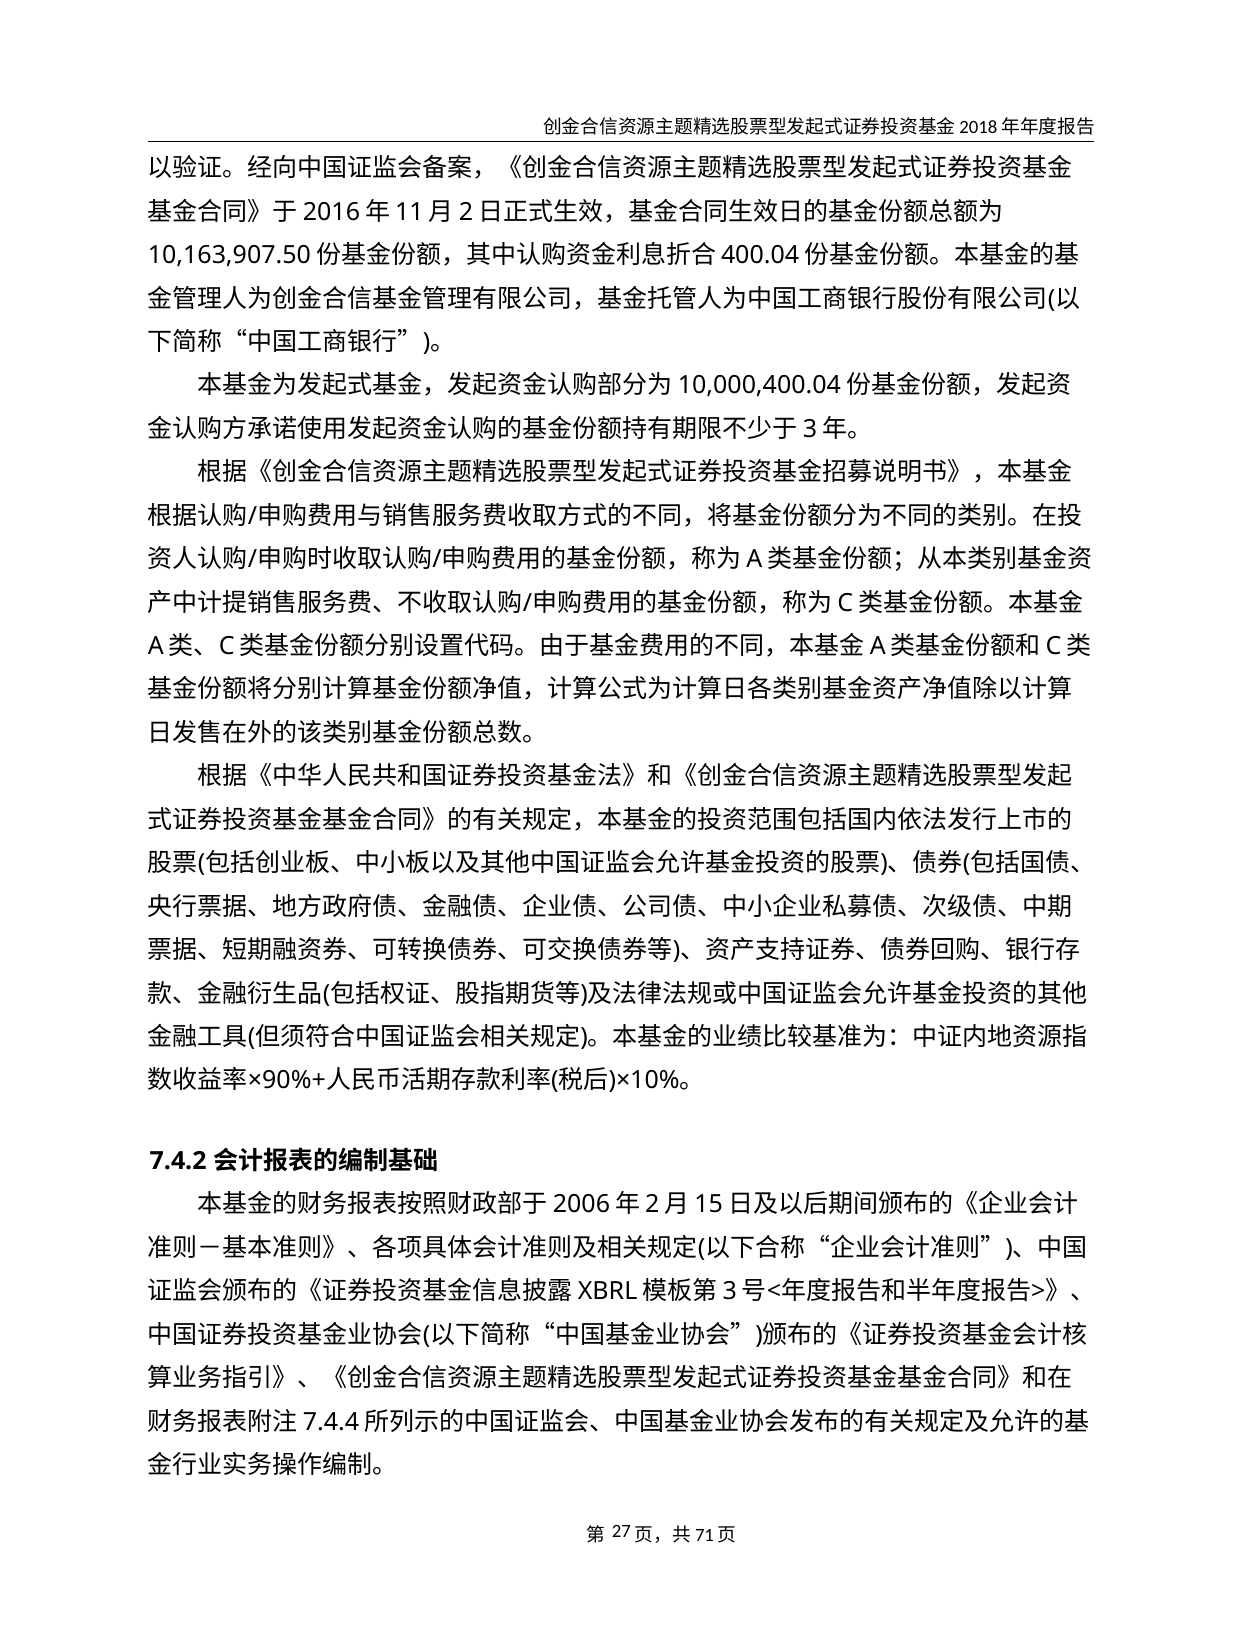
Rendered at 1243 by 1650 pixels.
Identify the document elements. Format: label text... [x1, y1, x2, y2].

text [148, 148, 1094, 358]
text 本基金为发起式基金，发起资金认购部分为10,000,400.04份基金份额，发起资金认购方承诺使用发起资金认购的基金份额持有期限不少于3年。 [148, 365, 1094, 444]
text 本基金的财务报表按照财政部于2006年2月15日及以后期间颁布的《企业会计准则－基本准则》、各项具体会计准则及相关规定(以下合称“企业会计准则”)、中国证监会颁布的《证券投资基金信息披露XBRL模板第3号<年度报告和半年度报告>》、中国证券投资基金业协会(以下简称“中国基金业协会”)颁布的《证券投资基金会计核算业务指引》、《创金合信资源主题精选股票型发起式证券投资基金基金合同》和在财务报表附注7.4.4所列示的中国证监会、中国基金业协会发布的有关规定及允许的基金行业实务操作编制。 [148, 1184, 1094, 1481]
text 根据《创金合信资源主题精选股票型发起式证券投资基金招募说明书》，本基金根据认购/申购费用与销售服务费收取方式的不同，将基金份额分为不同的类别。在投资人认购/申购时收取认购/申购费用的基金份额，称为A类基金份额；从本类别基金资产中计提销售服务费、不收取认购/申购费用的基金份额，称为C类基金份额。本基金A类、C类基金份额分别设置代码。由于基金费用的不同，本基金A类基金份额和C类基金份额将分别计算基金份额净值，计算公式为计算日各类别基金资产净值除以计算日发售在外的该类别基金份额总数。 [148, 452, 1094, 749]
text 7.4.2 会计报表的编制基础 [149, 1140, 1094, 1177]
text 根据《中华人民共和国证券投资基金法》和《创金合信资源主题精选股票型发起式证券投资基金基金合同》的有关规定，本基金的投资范围包括国内依法发行上市的股票(包括创业板、中小板以及其他中国证监会允许基金投资的股票)、债券(包括国债、央行票据、地方政府债、金融债、企业债、公司债、中小企业私募债、次级债、中期票据、短期融资券、可转换债券、可交换债券等)、资产支持证券、债券回购、银行存款、金融衍生品(包括权证、股指期货等)及法律法规或中国证监会允许基金投资的其他金融工具(但须符合中国证监会相关规定)。本基金的业绩比较基准为：中证内地资源指数收益率×90%+人民币活期存款利率(税后)×10%。 [148, 756, 1094, 1096]
